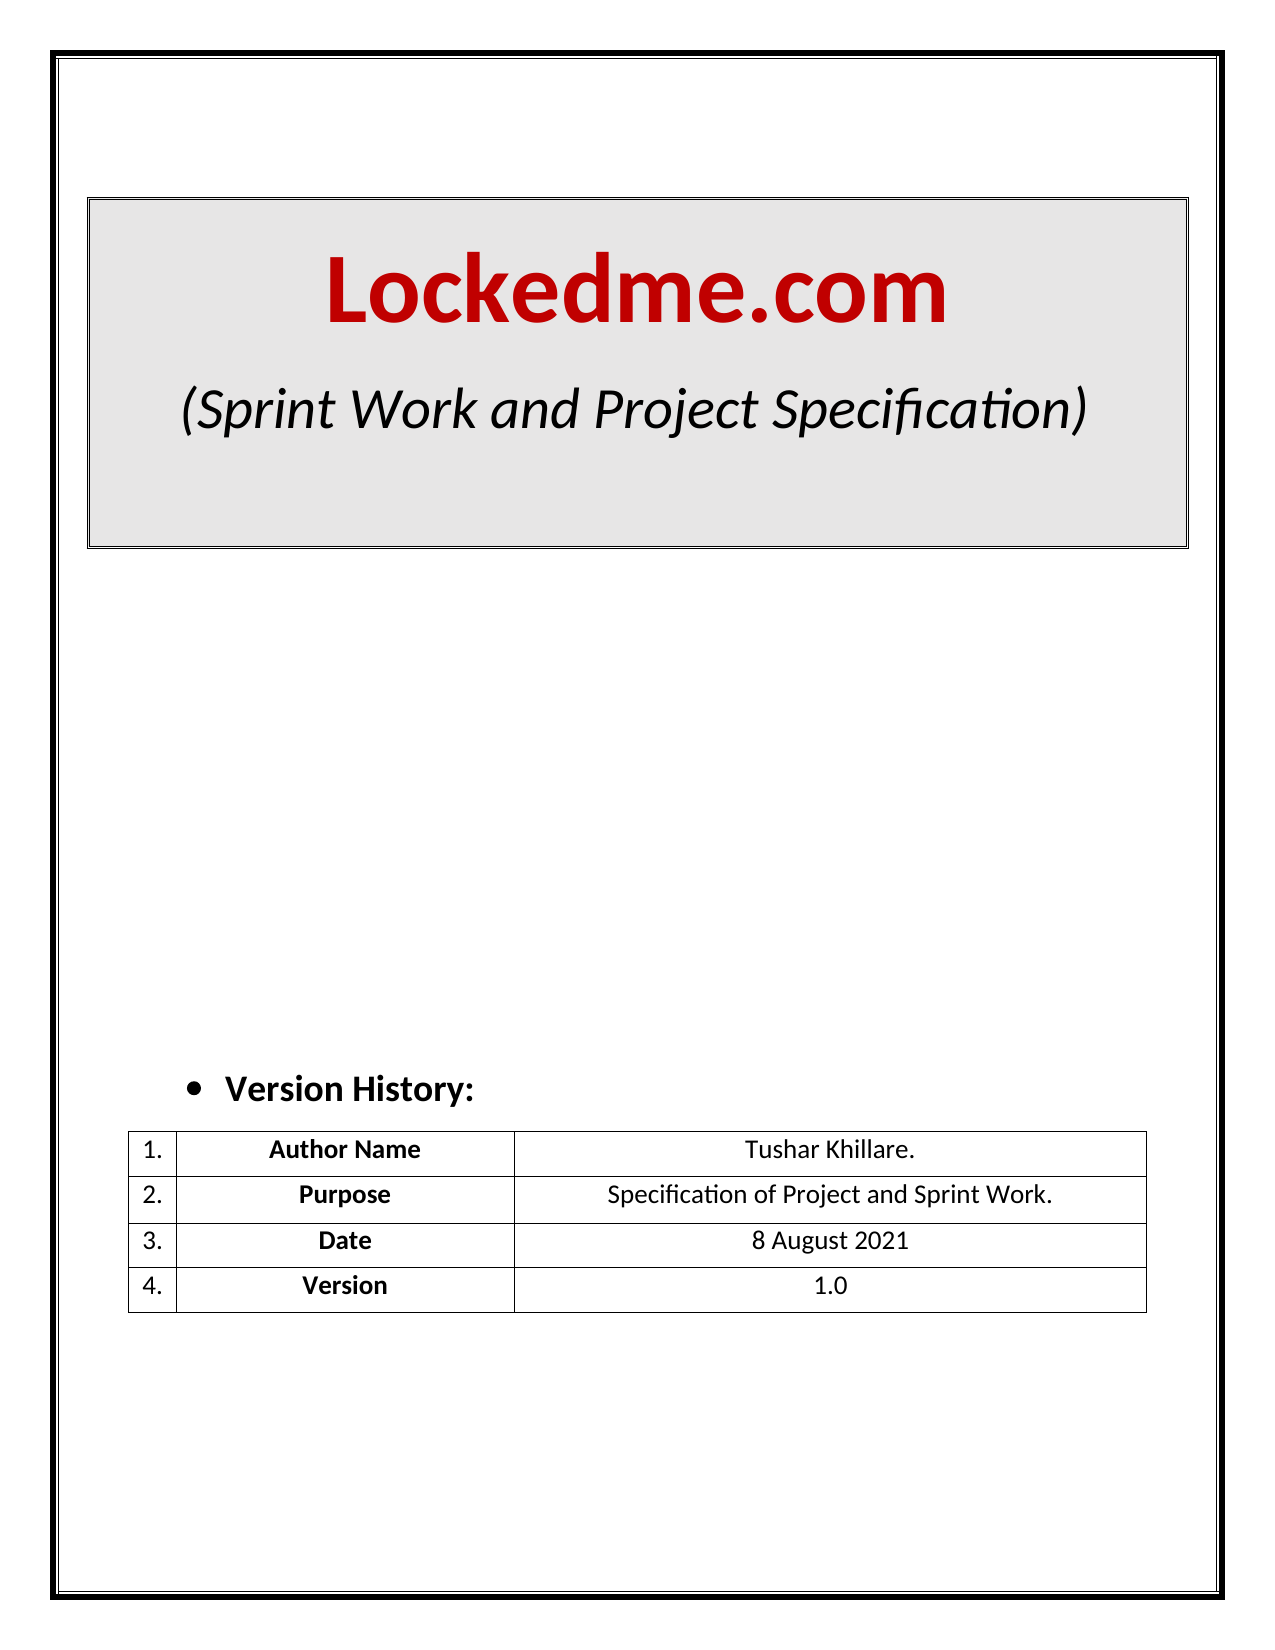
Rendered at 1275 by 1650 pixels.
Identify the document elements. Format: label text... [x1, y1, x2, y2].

table_cell 4. [129, 1268, 176, 1312]
table_cell 3. [129, 1224, 176, 1267]
table_header 1. [129, 1132, 176, 1176]
table_cell Date [177, 1224, 514, 1267]
table_header Lockedme.com (Sprint Work and Project Specification) [90, 200, 1186, 546]
table_cell 8 August 2021 [515, 1224, 1146, 1267]
list Version History: [187, 1065, 1125, 1111]
table_cell Purpose [177, 1177, 514, 1222]
table_cell Version [177, 1268, 514, 1312]
table_header Tushar Khillare. [515, 1132, 1146, 1176]
table_cell Specification of Project and Sprint Work. [515, 1177, 1146, 1222]
table_header Author Name [177, 1132, 514, 1176]
table_cell 1.0 [515, 1268, 1146, 1312]
table_cell 2. [129, 1177, 176, 1222]
